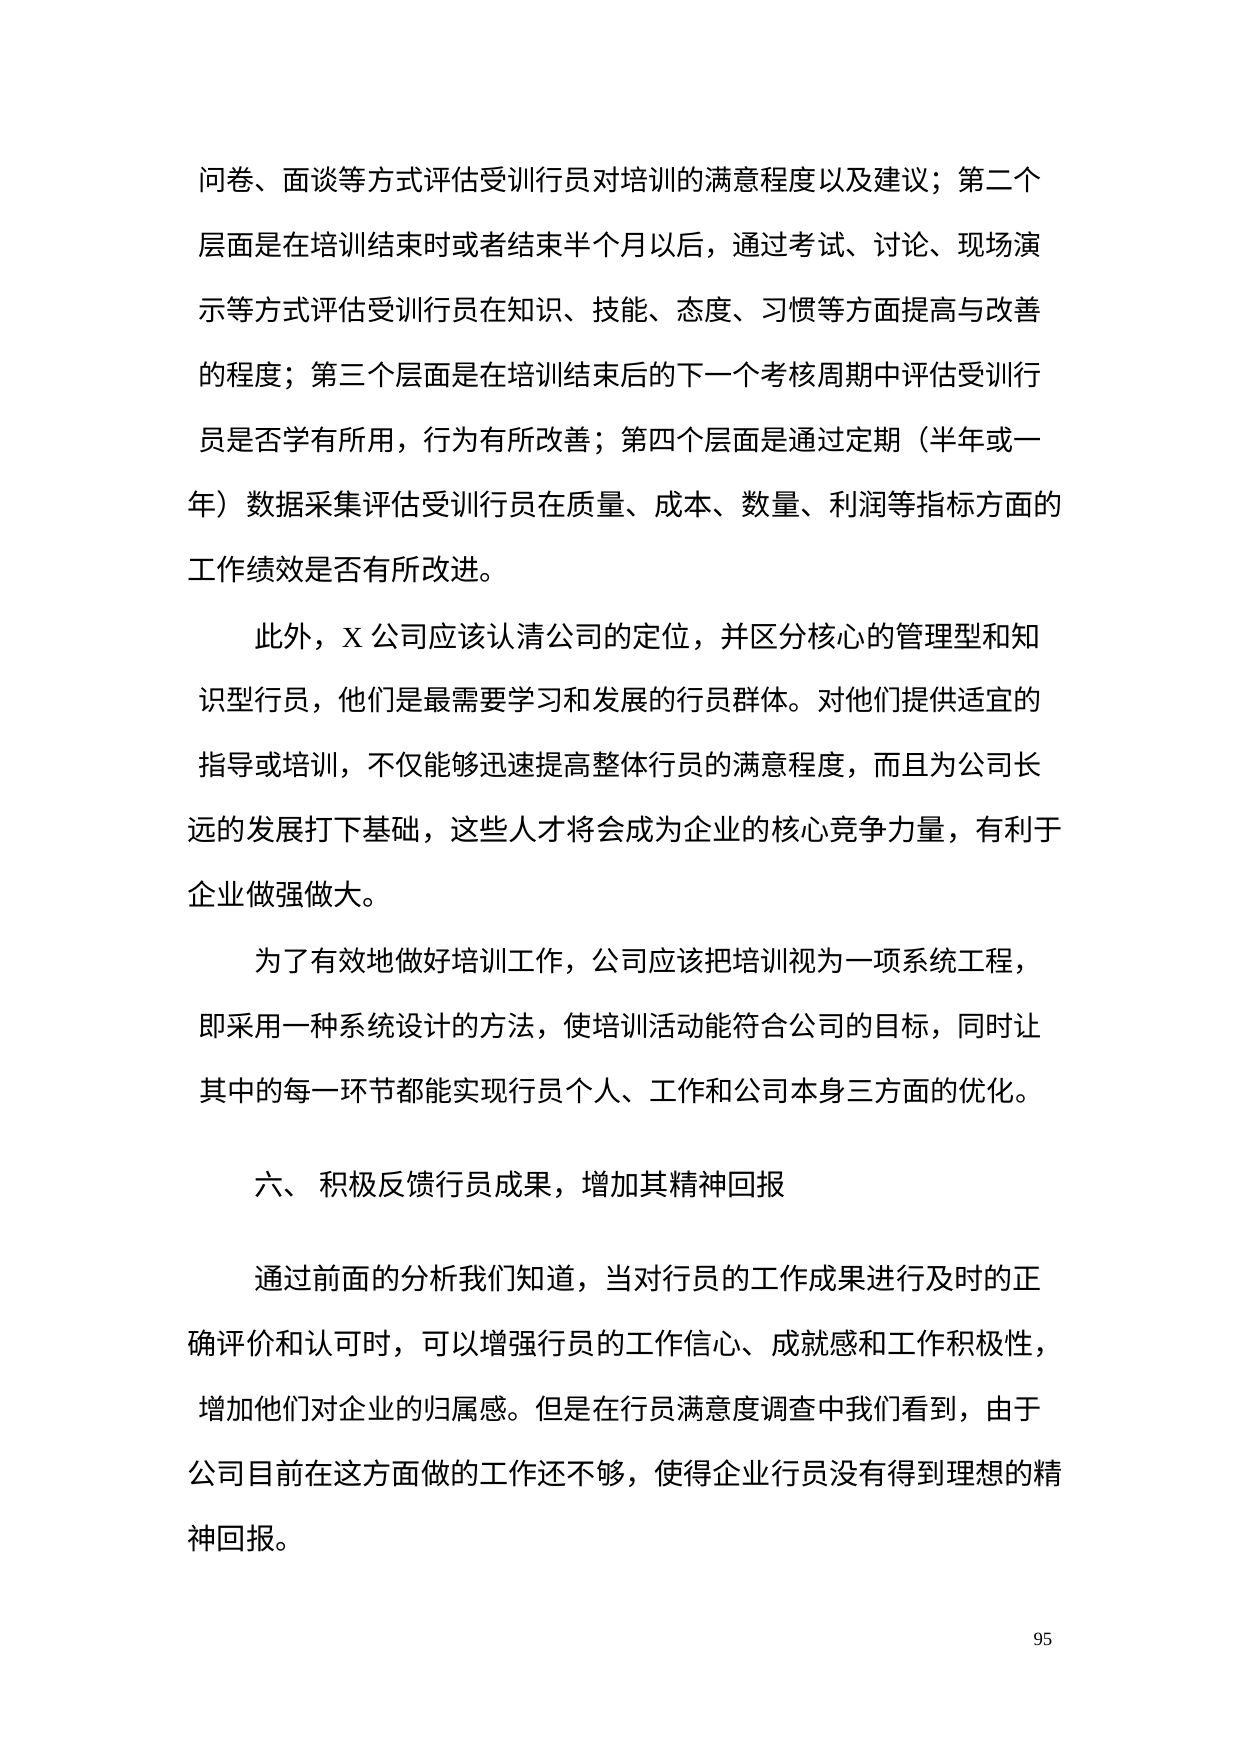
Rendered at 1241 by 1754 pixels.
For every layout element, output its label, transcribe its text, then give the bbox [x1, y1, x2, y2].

text 年）数据采集评估受训行员在质量、成本、数量、利润等指标方面的 [187, 489, 1090, 522]
text 员是否学有所用，行为有所改善；第四个层面是通过定期（半年或一 [150, 425, 1090, 457]
text 增加他们对企业的归属感。但是在行员满意度调查中我们看到，由于 [150, 1394, 1090, 1426]
text 为了有效地做好培训工作，公司应该把培训视为一项系统工程， [254, 945, 1090, 977]
text 示等方式评估受训行员在知识、技能、态度、习惯等方面提高与改善 [150, 295, 1090, 327]
text 公司目前在这方面做的工作还不够，使得企业行员没有得到理想的精 [187, 1458, 1090, 1491]
text 层面是在培训结束时或者结束半个月以后，通过考试、讨论、现场演 [150, 230, 1090, 262]
text 工作绩效是否有所改进。 [187, 554, 1090, 587]
text 95 [1033, 1628, 1090, 1650]
text 确评价和认可时，可以增强行员的工作信心、成就感和工作积极性， [187, 1328, 1090, 1361]
text 远的发展打下基础，这些人才将会成为企业的核心竞争力量，有利于 [187, 814, 1090, 847]
text 其中的每一环节都能实现行员个人、工作和公司本身三方面的优化。 [150, 1075, 1092, 1107]
text 企业做强做大。 [187, 879, 1090, 912]
text 的程度；第三个层面是在培训结束后的下一个考核周期中评估受训行 [150, 360, 1090, 392]
text 指导或培训，不仅能够迅速提高整体行员的满意程度，而且为公司长 [150, 750, 1090, 782]
text 此外，X 公司应该认清公司的定位，并区分核心的管理型和知 [254, 619, 1090, 654]
text 神回报。 [187, 1523, 1090, 1556]
text 六、 积极反馈行员成果，增加其精神回报 [254, 1168, 1090, 1202]
text 问卷、面谈等方式评估受训行员对培训的满意程度以及建议；第二个 [150, 165, 1090, 197]
text 通过前面的分析我们知道，当对行员的工作成果进行及时的正 [254, 1262, 1090, 1296]
text 即采用一种系统设计的方法，使培训活动能符合公司的目标，同时让 [150, 1010, 1090, 1042]
text 识型行员，他们是最需要学习和发展的行员群体。对他们提供适宜的 [150, 685, 1090, 717]
